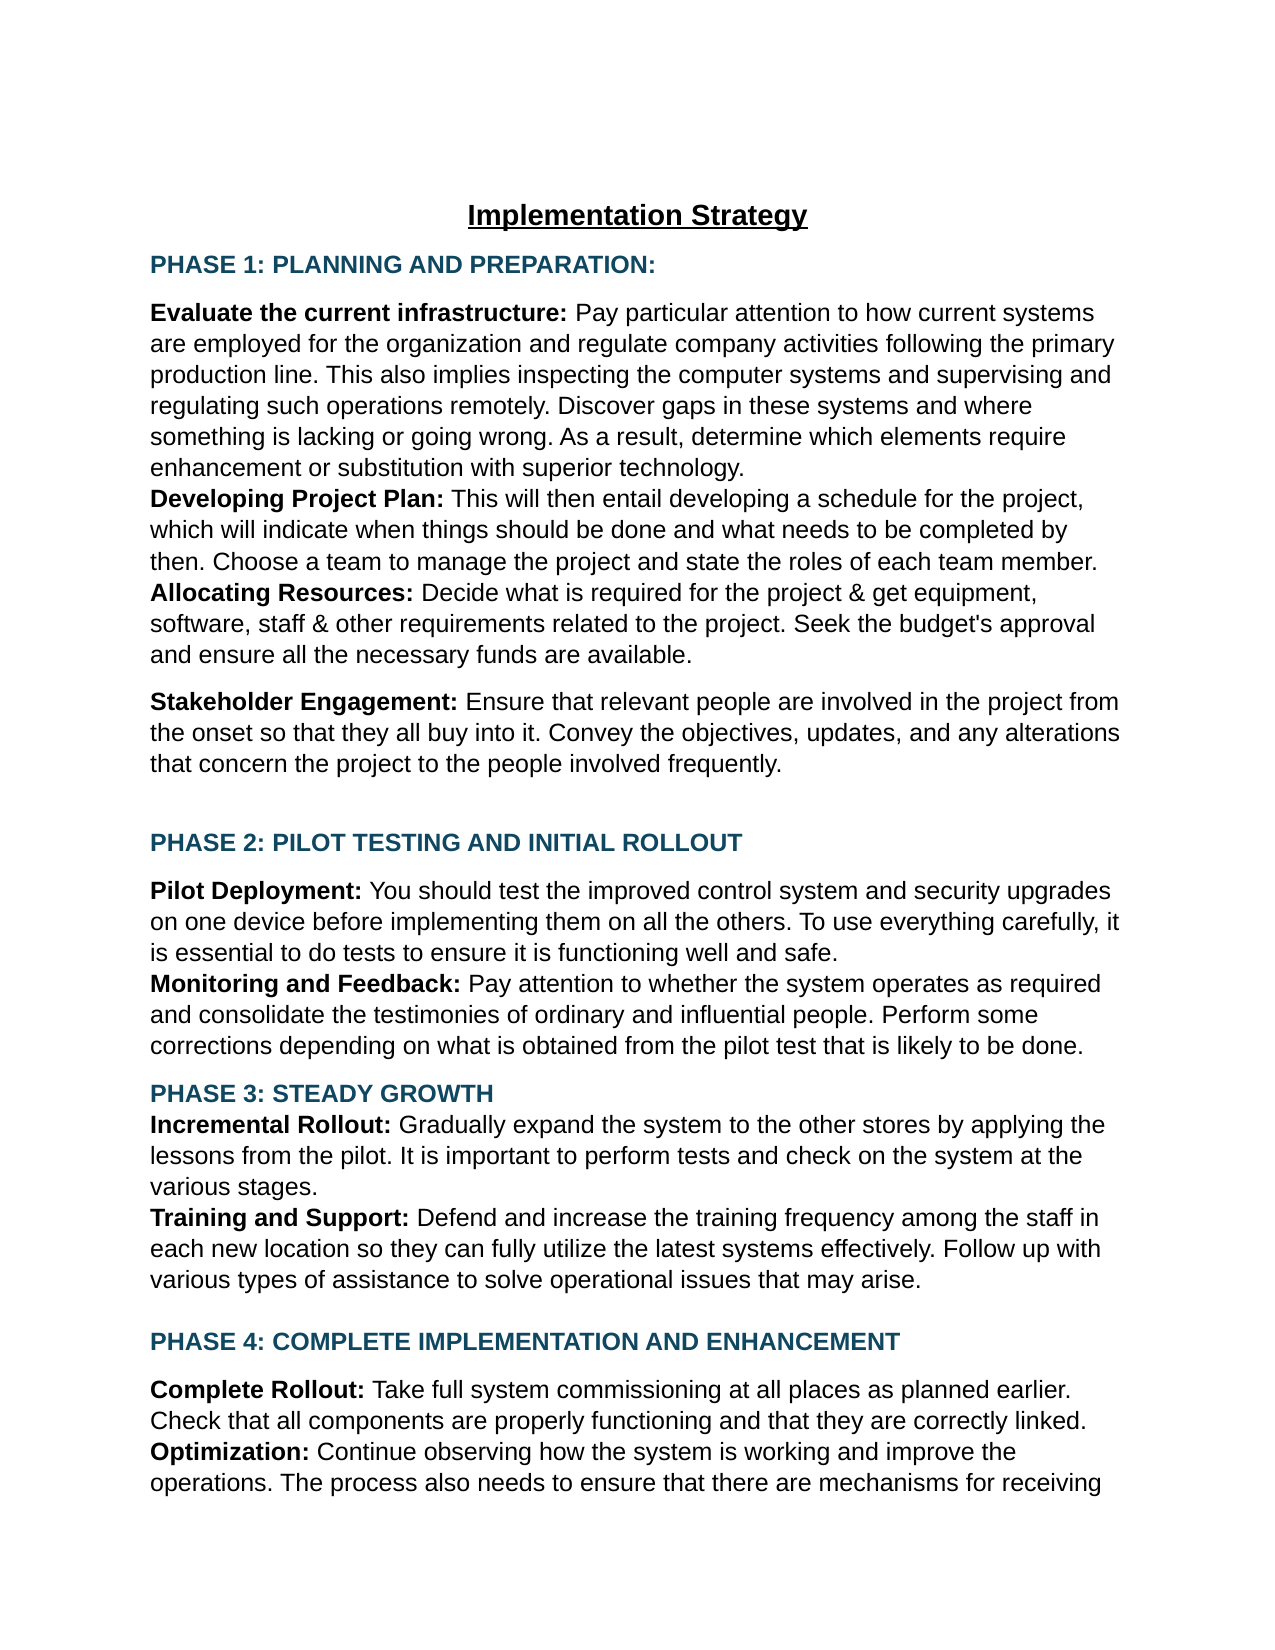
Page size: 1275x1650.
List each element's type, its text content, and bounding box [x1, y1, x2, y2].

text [150, 1375, 1125, 1497]
list PHASE 1: PLANNING AND PREPARATION: [131, 251, 1125, 279]
text Evaluate the current infrastructure: Pay particular attention to how current systems are employed for the organization and regulate company activities following the primary production line. This also implies inspecting the computer systems and supervising and regulating such operations remotely. Discover gaps in these systems and where something is lacking or going wrong. As a result, determine which elements require enhancement or substitution with superior technology. Developing Project Plan: This will then entail developing a schedule for the project, which will indicate when things should be done and what needs to be completed by then. Choose a team to manage the project and state the roles of each team member. Allocating Resources: Decide what is required for the project & get equipment, software, staff & other requirements related to the project. Seek the budget's approval and ensure all the necessary funds are available. [150, 298, 1125, 668]
text Stakeholder Engagement: Ensure that relevant people are involved in the project from the onset so that they all buy into it. Convey the objectives, updates, and any alterations that concern the project to the people involved frequently. [150, 687, 1125, 778]
text Implementation Strategy [150, 198, 1125, 231]
text Pilot Deployment: You should test the improved control system and security upgrades on one device before implementing them on all the others. To use everything carefully, it is essential to do tests to ensure it is functioning well and safe. Monitoring and Feedback: Pay attention to whether the system operates as required and consolidate the testimonies of ordinary and influential people. Perform some corrections depending on what is obtained from the pilot test that is likely to be done. [150, 876, 1125, 1060]
text PHASE 3: STEADY GROWTH Incremental Rollout: Gradually expand the system to the other stores by applying the lessons from the pilot. It is important to perform tests and check on the system at the various stages. Training and Support: Defend and increase the training frequency among the staff in each new location so they can fully utilize the latest systems effectively. Follow up with various types of assistance to solve operational issues that may arise. PHASE 4: COMPLETE IMPLEMENTATION AND ENHANCEMENT [150, 1079, 1125, 1356]
text PHASE 2: PILOT TESTING AND INITIAL ROLLOUT [150, 797, 1125, 857]
